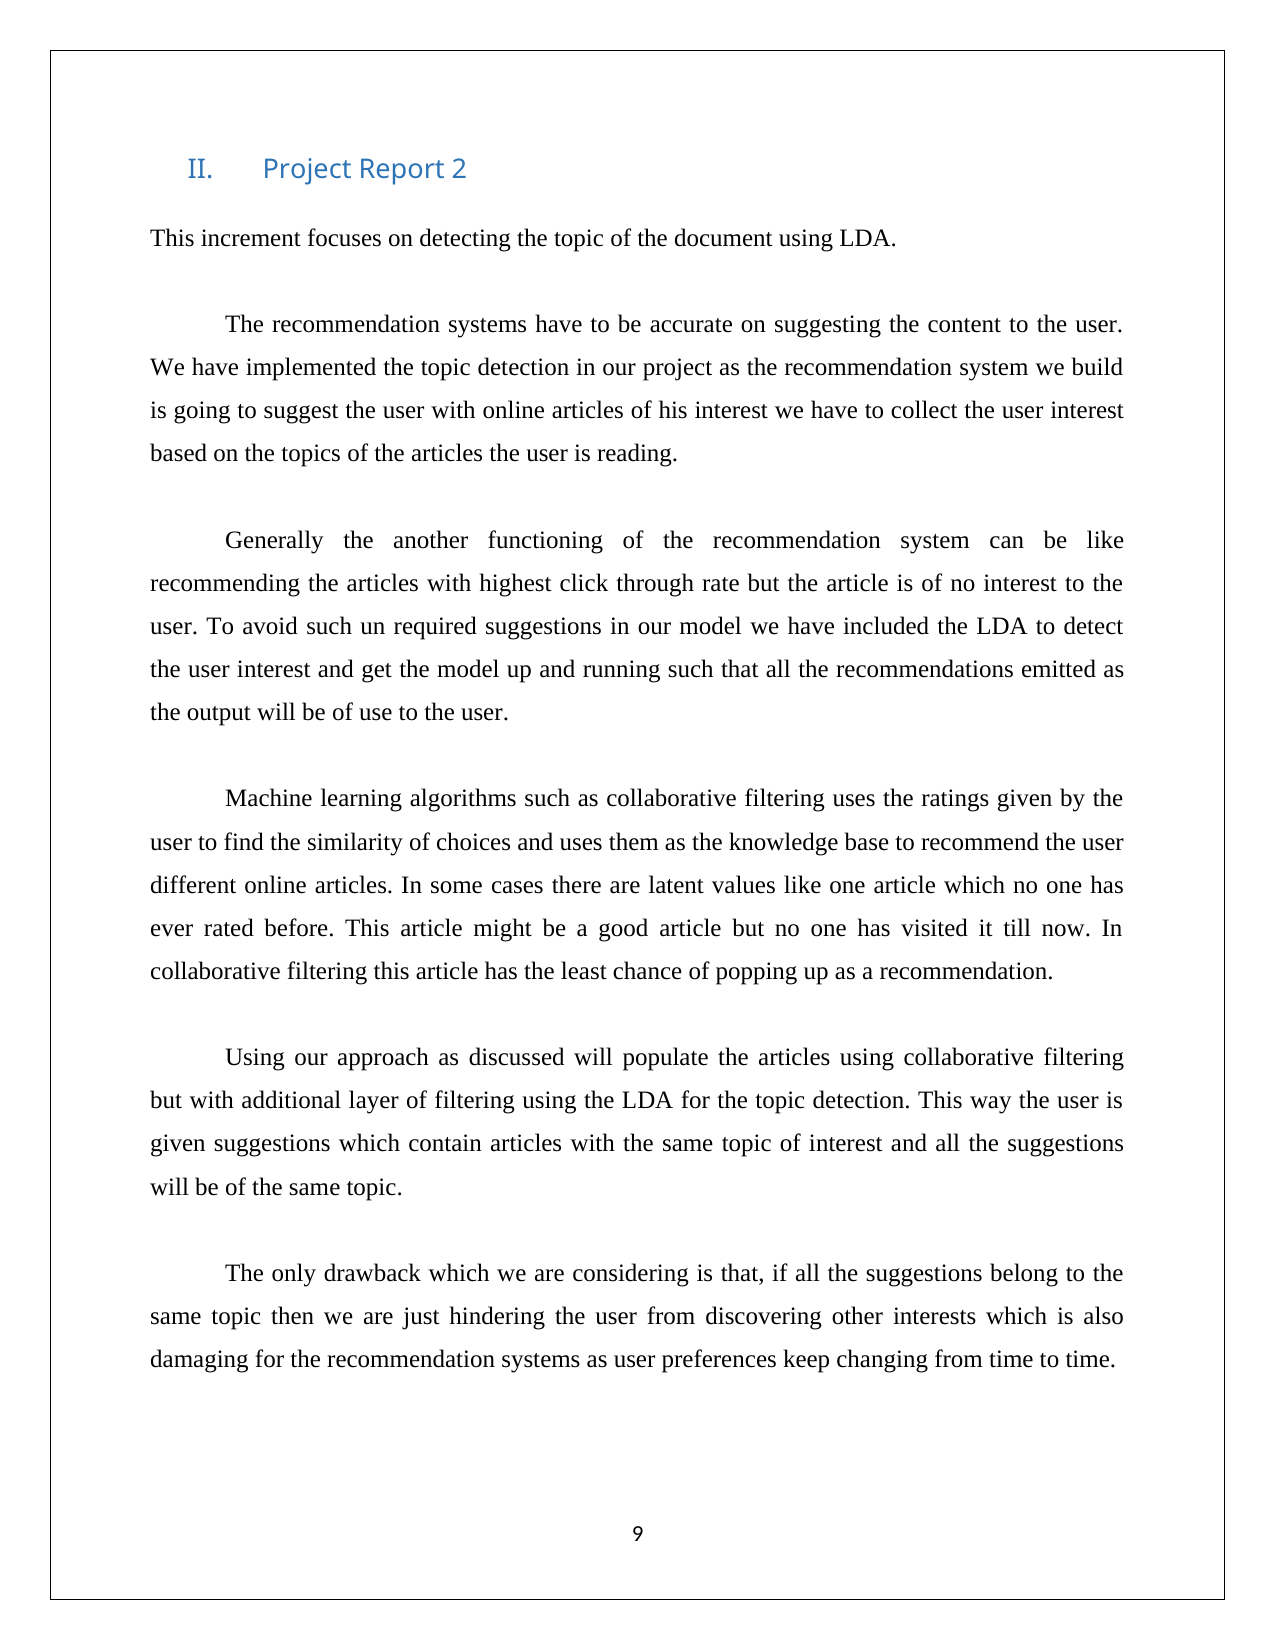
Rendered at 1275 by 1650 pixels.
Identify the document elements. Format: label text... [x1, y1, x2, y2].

text Machine learning algorithms such as collaborative filtering uses the ratings given by the user to find the similarity of choices and uses them as the knowledge base to recommend the user different online articles. In some cases there are latent values like one article which no one has ever rated before. This article might be a good article but no one has visited it till now. In collaborative filtering this article has the least chance of popping up as a recommendation. [150, 783, 1125, 985]
subtitle Project Report 2 [187, 150, 1125, 187]
text Generally the another functioning of the recommendation system can be like recommending the articles with highest click through rate but the article is of no interest to the user. To avoid such un required suggestions in our model we have included the LDA to detect the user interest and get the model up and running such that all the recommendations emitted as the output will be of use to the user. [150, 525, 1125, 726]
text This increment focuses on detecting the topic of the document using LDA. [150, 223, 1125, 252]
text The recommendation systems have to be accurate on suggesting the content to the user. We have implemented the topic detection in our project as the recommendation system we build is going to suggest the user with online articles of his interest we have to collect the user interest based on the topics of the articles the user is reading. [150, 309, 1125, 467]
text The only drawback which we are considering is that, if all the suggestions belong to the same topic then we are just hindering the user from discovering other interests which is also damaging for the recommendation systems as user preferences keep changing from time to time. [150, 1258, 1125, 1373]
text Using our approach as discussed will populate the articles using collaborative filtering but with additional layer of filtering using the LDA for the topic detection. This way the user is given suggestions which contain articles with the same topic of interest and all the suggestions will be of the same topic. [150, 1042, 1125, 1200]
